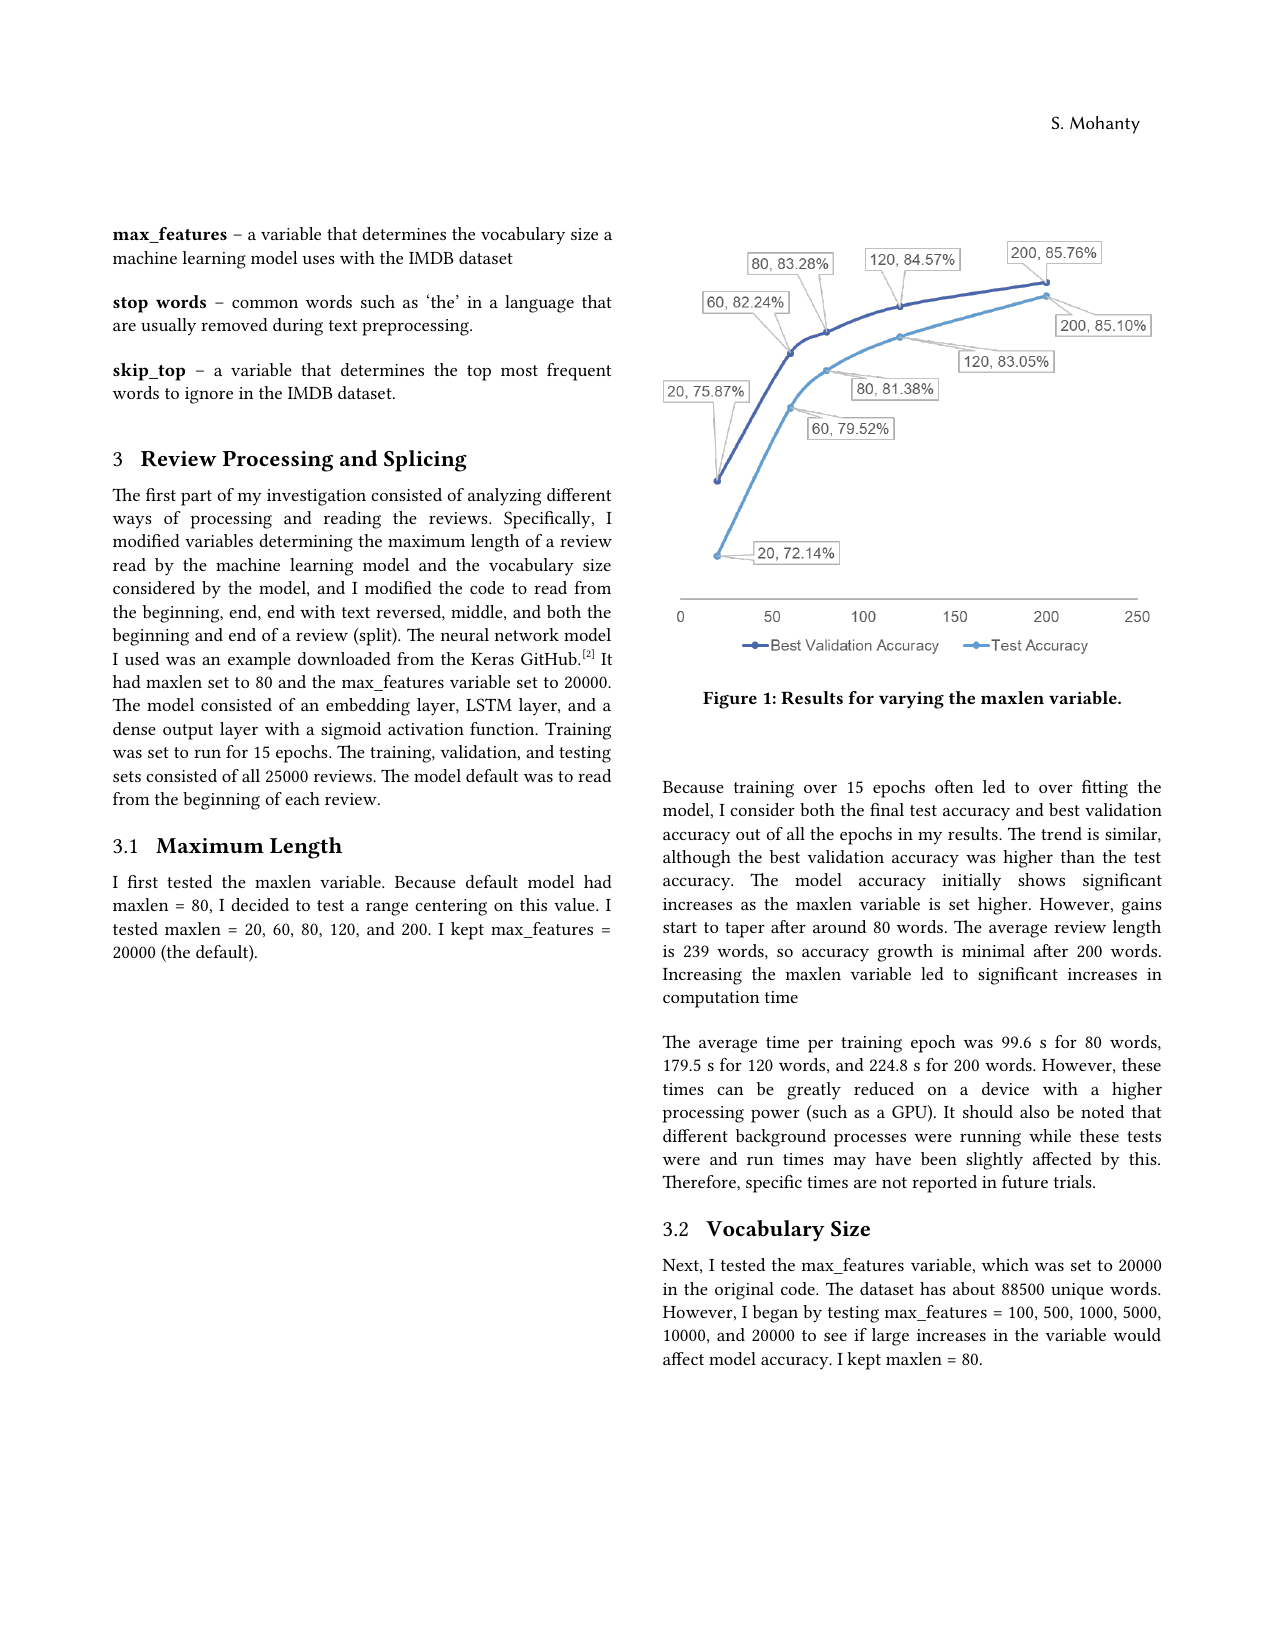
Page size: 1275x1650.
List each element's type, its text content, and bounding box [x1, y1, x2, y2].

text I first tested the maxlen variable. Because default model had maxlen = 80, I decided to test a range centering on this value. I tested maxlen = 20, 60, 80, 120, and 200. I kept max_features = 20000 (the default). [112, 871, 612, 963]
picture [662, 223, 1163, 665]
text 3.1 Maximum Length [112, 833, 612, 859]
text stop words – common words such as ‘the’ in a language that are usually removed during text preprocessing. [112, 292, 612, 336]
text Because training over 15 epochs often led to over fitting the model, I consider both the final test accuracy and best validation accuracy out of all the epochs in my results. The trend is similar, although the best validation accuracy was higher than the test accuracy. The model accuracy initially shows significant increases as the maxlen variable is set higher. However, gains start to taper after around 80 words. The average review length is 239 words, so accuracy growth is minimal after 200 words. Increasing the maxlen variable led to significant increases in computation time [662, 776, 1162, 1008]
text The first part of my investigation consisted of analyzing different ways of processing and reading the reviews. Specifically, I modified variables determining the maximum length of a review read by the machine learning model and the vocabulary size considered by the model, and I modified the code to read from the beginning, end, end with text reversed, middle, and both the beginning and end of a review (split). The neural network model I used was an example downloaded from the Keras GitHub.[2] It had maxlen set to 80 and the max_features variable set to 20000. The model consisted of an embedding layer, LSTM layer, and a dense output layer with a sigmoid activation function. Training was set to run for 15 epochs. The training, validation, and testing sets consisted of all 25000 reviews. The model default was to read from the beginning of each review. [112, 484, 612, 810]
text 3 Review Processing and Splicing [112, 446, 612, 472]
text The average time per training epoch was 99.6 s for 80 words, 179.5 s for 120 words, and 224.8 s for 200 words. However, these times can be greatly reduced on a device with a higher processing power (such as a GPU). It should also be noted that different background processes were running while these tests were and run times may have been slightly affected by this. Therefore, specific times are not reported in future trials. [662, 1031, 1162, 1193]
text max_features – a variable that determines the vocabulary size a machine learning model uses with the IMDB dataset [112, 224, 612, 269]
text Figure 1: Results for varying the maxlen variable. [662, 688, 1162, 709]
text 3.2 Vocabulary Size [662, 1216, 1162, 1242]
text skip_top – a variable that determines the top most frequent words to ignore in the IMDB dataset. [112, 359, 612, 404]
text Next, I tested the max_features variable, which was set to 20000 in the original code. The dataset has about 88500 unique words. However, I began by testing max_features = 100, 500, 1000, 5000, 10000, and 20000 to see if large increases in the variable would affect model accuracy. I kept maxlen = 80. [662, 1255, 1162, 1370]
